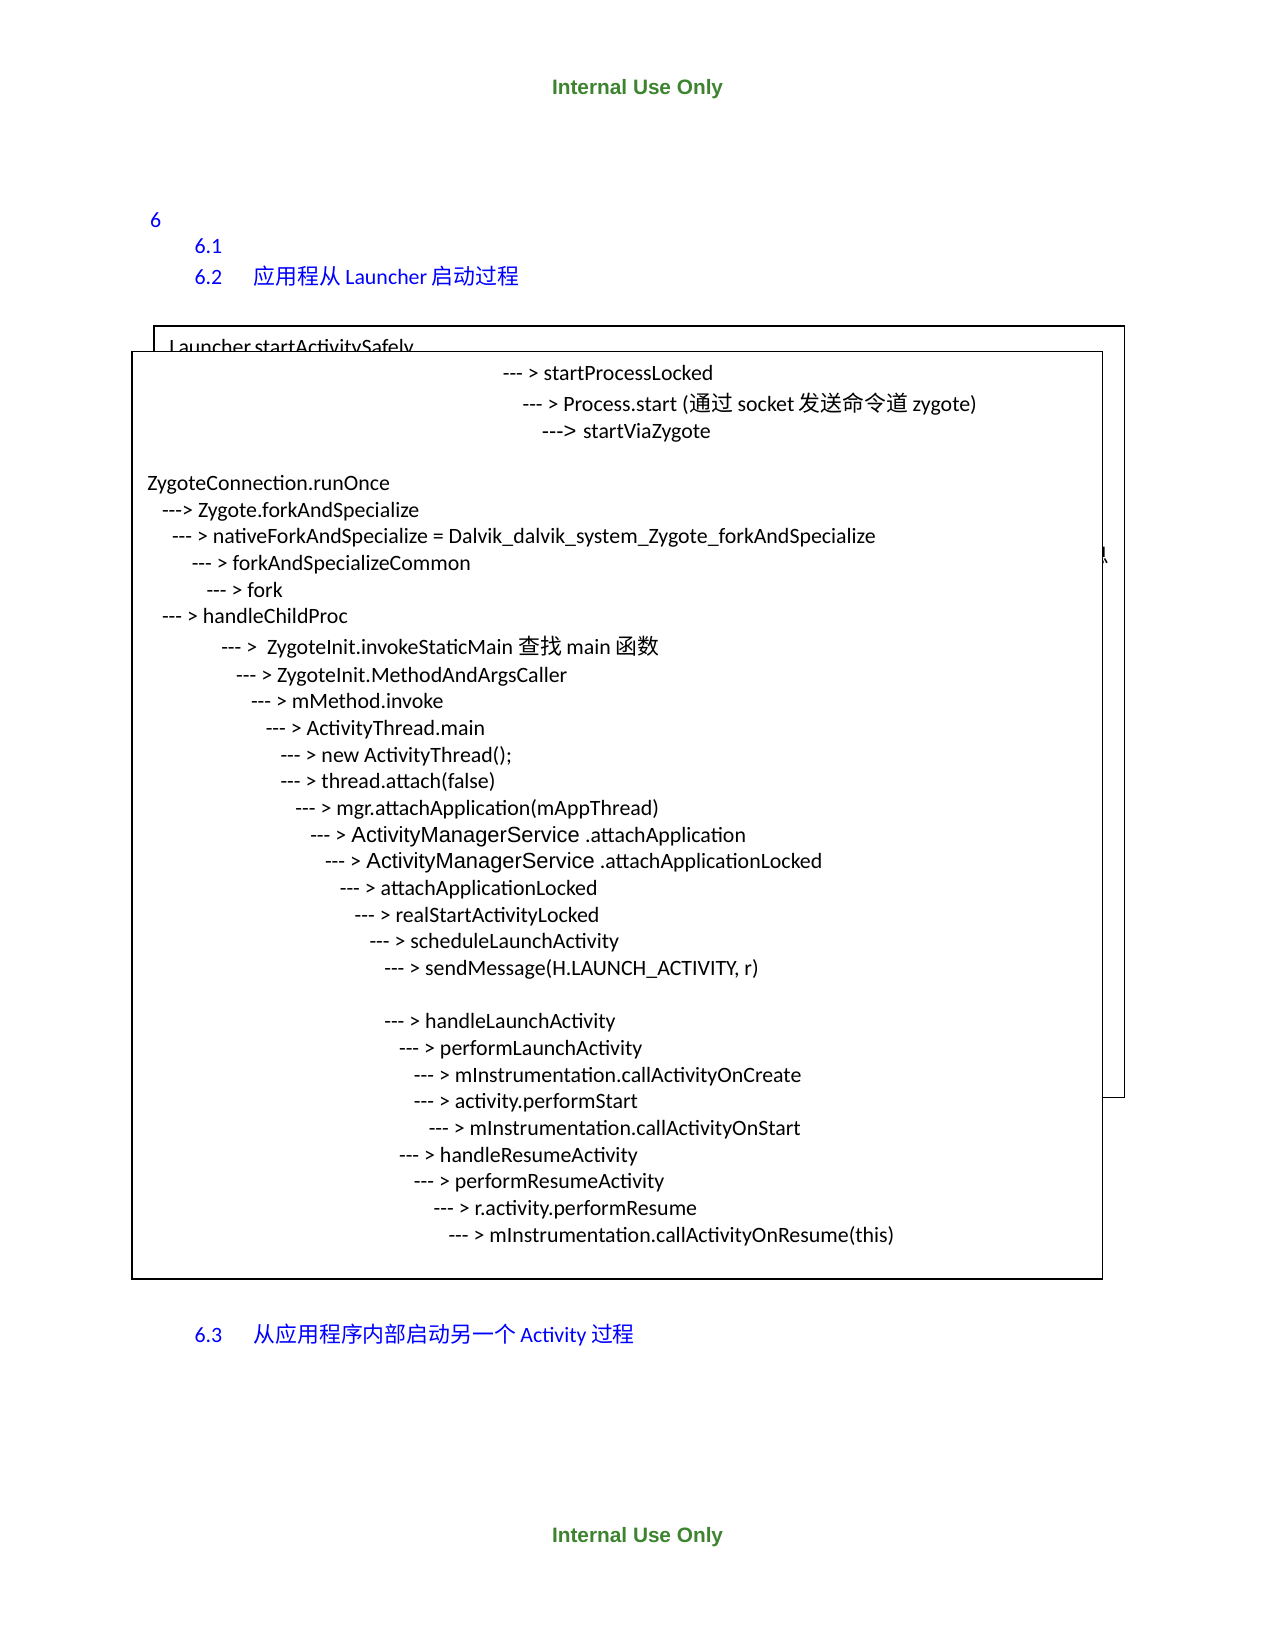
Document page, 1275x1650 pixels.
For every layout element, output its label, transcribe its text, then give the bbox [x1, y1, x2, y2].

list 从应用程序内部启动另一个Activity过程 [194, 1317, 1125, 1349]
list 应用程从Launcher启动过程 [194, 259, 1125, 291]
